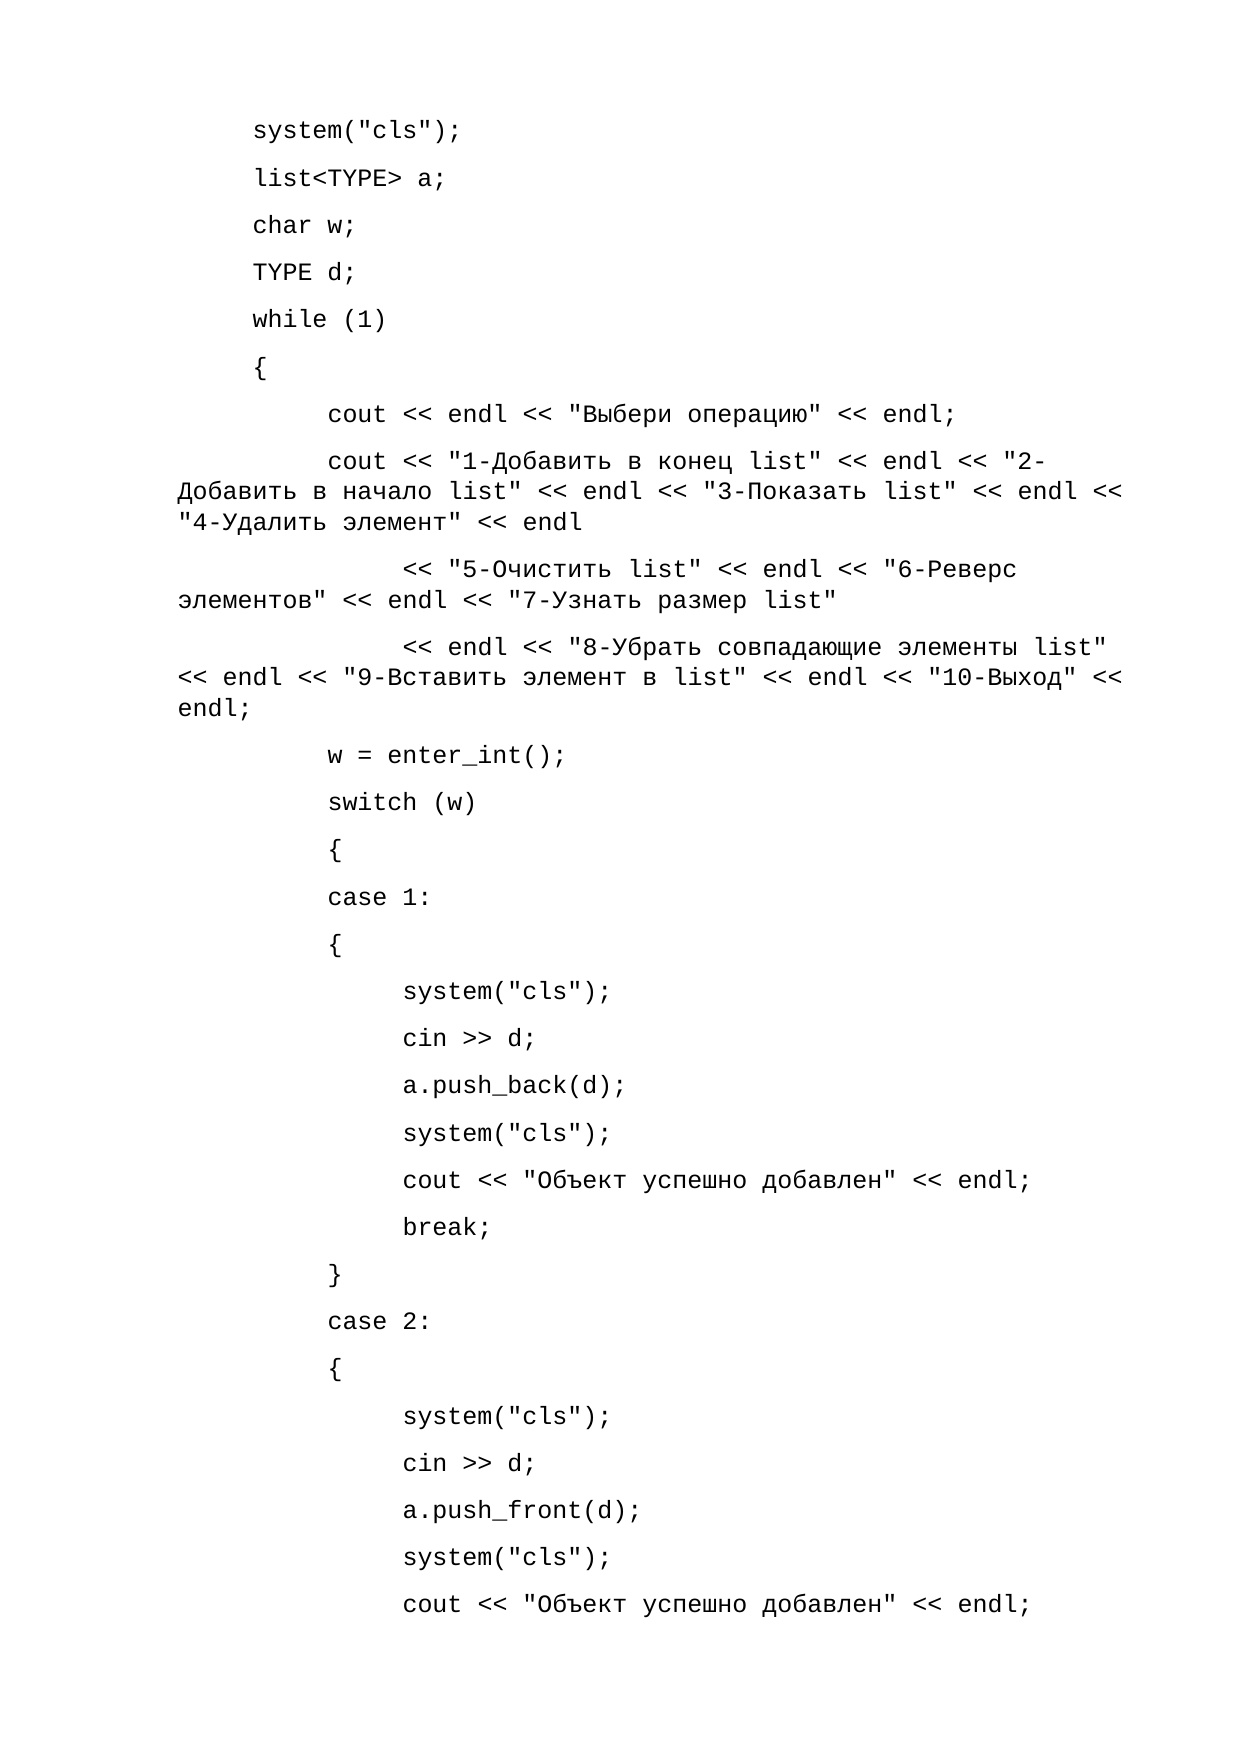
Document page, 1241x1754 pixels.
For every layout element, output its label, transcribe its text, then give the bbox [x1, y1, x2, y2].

text cout << endl << "Выбери операцию" << endl; [177, 401, 1152, 429]
text a.push_front(d); [177, 1498, 1152, 1526]
text case 1: [177, 884, 1152, 912]
text { [177, 837, 1152, 865]
text system("cls"); [177, 1545, 1152, 1573]
text { [177, 354, 1152, 382]
text TYPE d; [177, 260, 1152, 288]
text system("cls"); [177, 1403, 1152, 1432]
text << endl << "8-Убрать совпадающие элементы list" << endl << "9-Вставить элемент в list" << endl << "10-Выход" << endl; [177, 634, 1152, 724]
text cout << "1-Добавить в конец list" << endl << "2-Добавить в начало list" << endl << "3-Показать list" << endl << "4-Удалить элемент" << endl [177, 448, 1152, 538]
text a.push_back(d); [177, 1073, 1152, 1101]
text cout << "Объект успешно добавлен" << endl; [177, 1167, 1152, 1196]
text w = enter_int(); [177, 743, 1152, 771]
text system("cls"); [177, 1120, 1152, 1148]
text cout << "Объект успешно добавлен" << endl; [177, 1592, 1152, 1620]
text while (1) [177, 307, 1152, 335]
text switch (w) [177, 790, 1152, 818]
text list<TYPE> a; [177, 165, 1152, 194]
text system("cls"); [177, 978, 1152, 1007]
text char w; [177, 212, 1152, 241]
text system("cls"); [177, 118, 1152, 146]
text cin >> d; [177, 1450, 1152, 1479]
text } [177, 1262, 1152, 1290]
text { [177, 1356, 1152, 1384]
text cin >> d; [177, 1026, 1152, 1054]
text << "5-Очистить list" << endl << "6-Реверс элементов" << endl << "7-Узнать размер list" [177, 557, 1152, 616]
text { [177, 931, 1152, 960]
text case 2: [177, 1309, 1152, 1337]
text break; [177, 1214, 1152, 1243]
